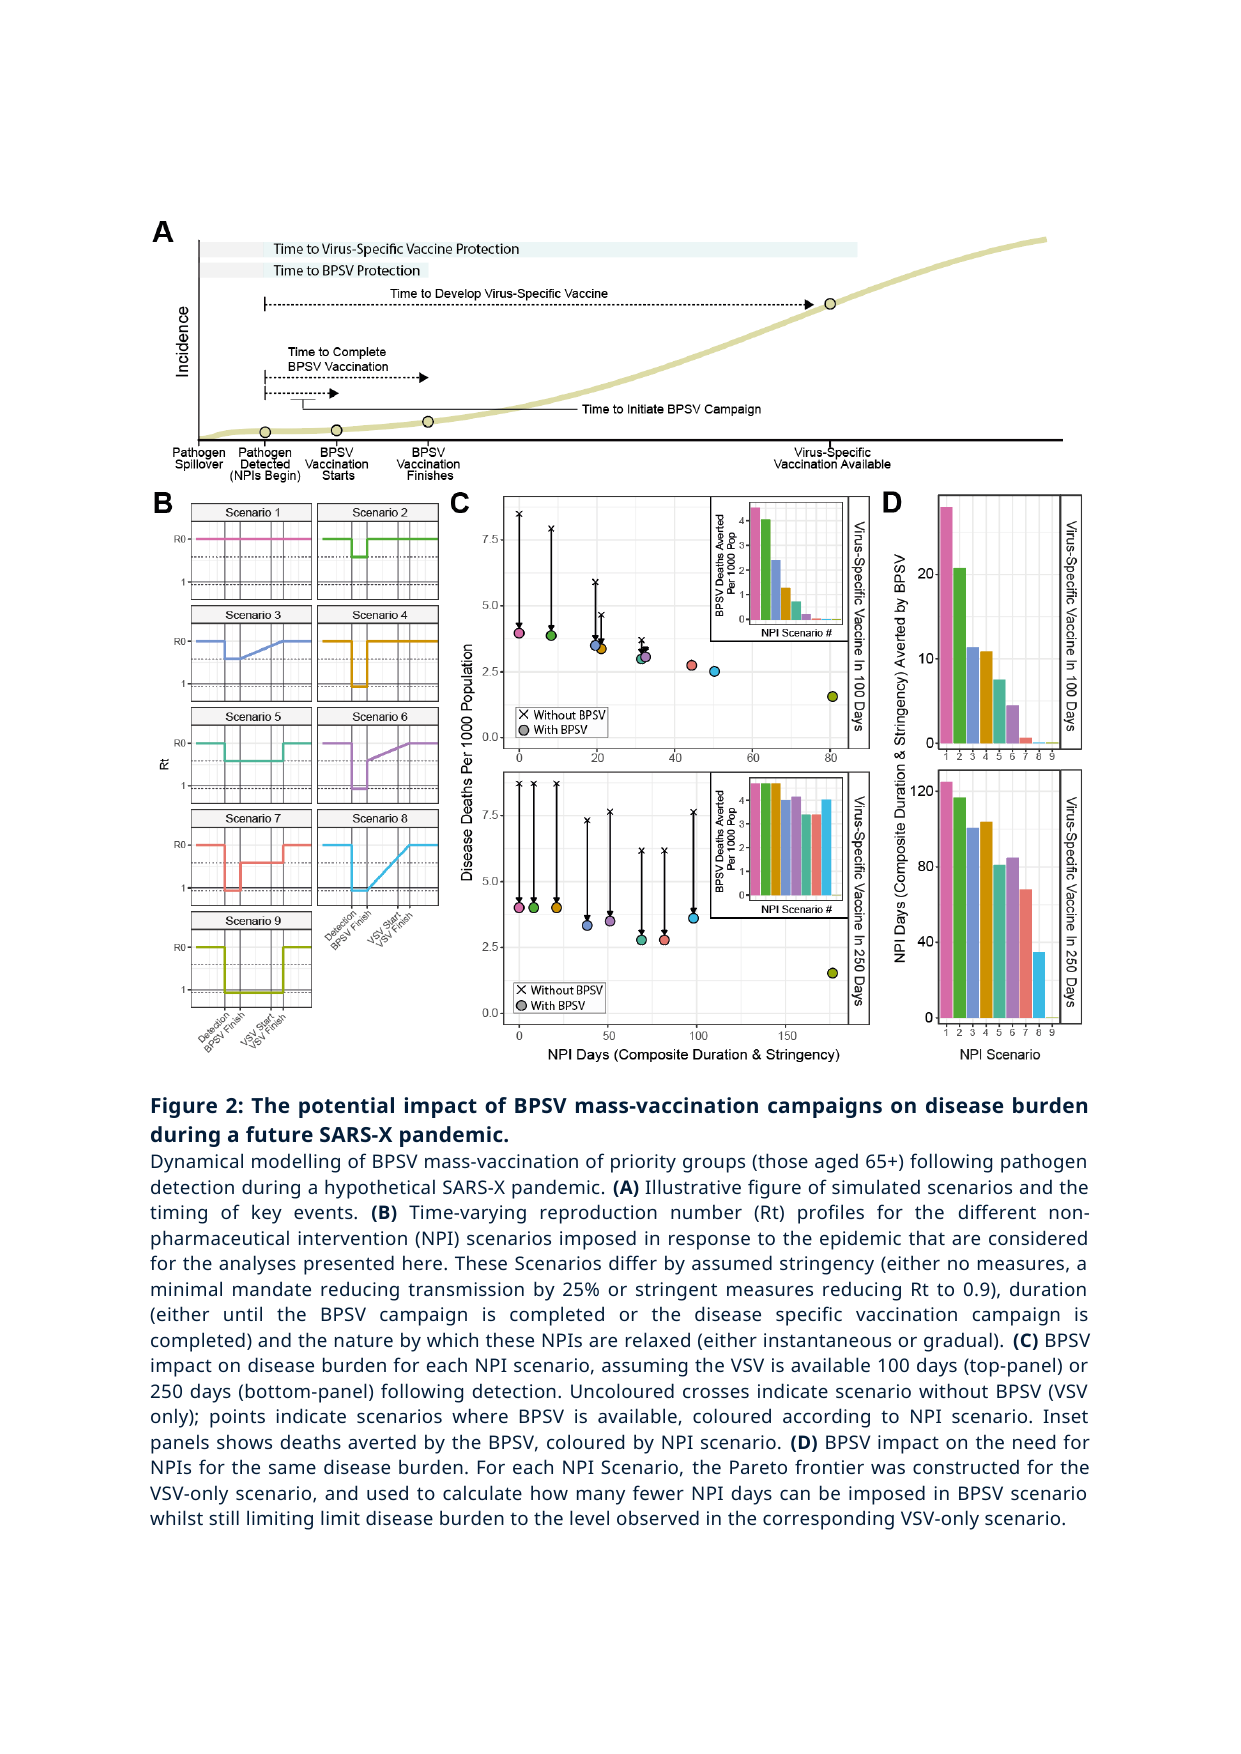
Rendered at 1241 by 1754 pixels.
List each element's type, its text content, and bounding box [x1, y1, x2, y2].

text Dynamical modelling of BPSV mass-vaccination of priority groups (those aged 65+) following pathogen detection during a hypothetical SARS-X pandemic. (A) Illustrative figure of simulated scenarios and the timing of key events. (B) Time-varying reproduction number (Rt) profiles for the different non-pharmaceutical intervention (NPI) scenarios imposed in response to the epidemic that are considered for the analyses presented here. These Scenarios differ by assumed stringency (either no measures, a minimal mandate reducing transmission by 25% or stringent measures reducing Rt to 0.9), duration (either until the BPSV campaign is completed or the disease specific vaccination campaign is completed) and the nature by which these NPIs are relaxed (either instantaneous or gradual). (C) BPSV impact on disease burden for each NPI scenario, assuming the VSV is available 100 days (top-panel) or 250 days (bottom-panel) following detection. Uncoloured crosses indicate scenario without BPSV (VSV only); points indicate scenarios where BPSV is available, coloured according to NPI scenario. Inset panels shows deaths averted by the BPSV, coloured by NPI scenario. (D) BPSV impact on the need for NPIs for the same disease burden. For each NPI Scenario, the Pareto frontier was constructed for the VSV-only scenario, and used to calculate how many fewer NPI days can be imposed in BPSV scenario whilst still limiting limit disease burden to the level observed in the corresponding VSV-only scenario. [150, 1148, 1090, 1531]
picture [150, 218, 1091, 1073]
text Figure 2: The potential impact of BPSV mass-vaccination campaigns on disease burden during a future SARS-X pandemic. [150, 1092, 1090, 1148]
